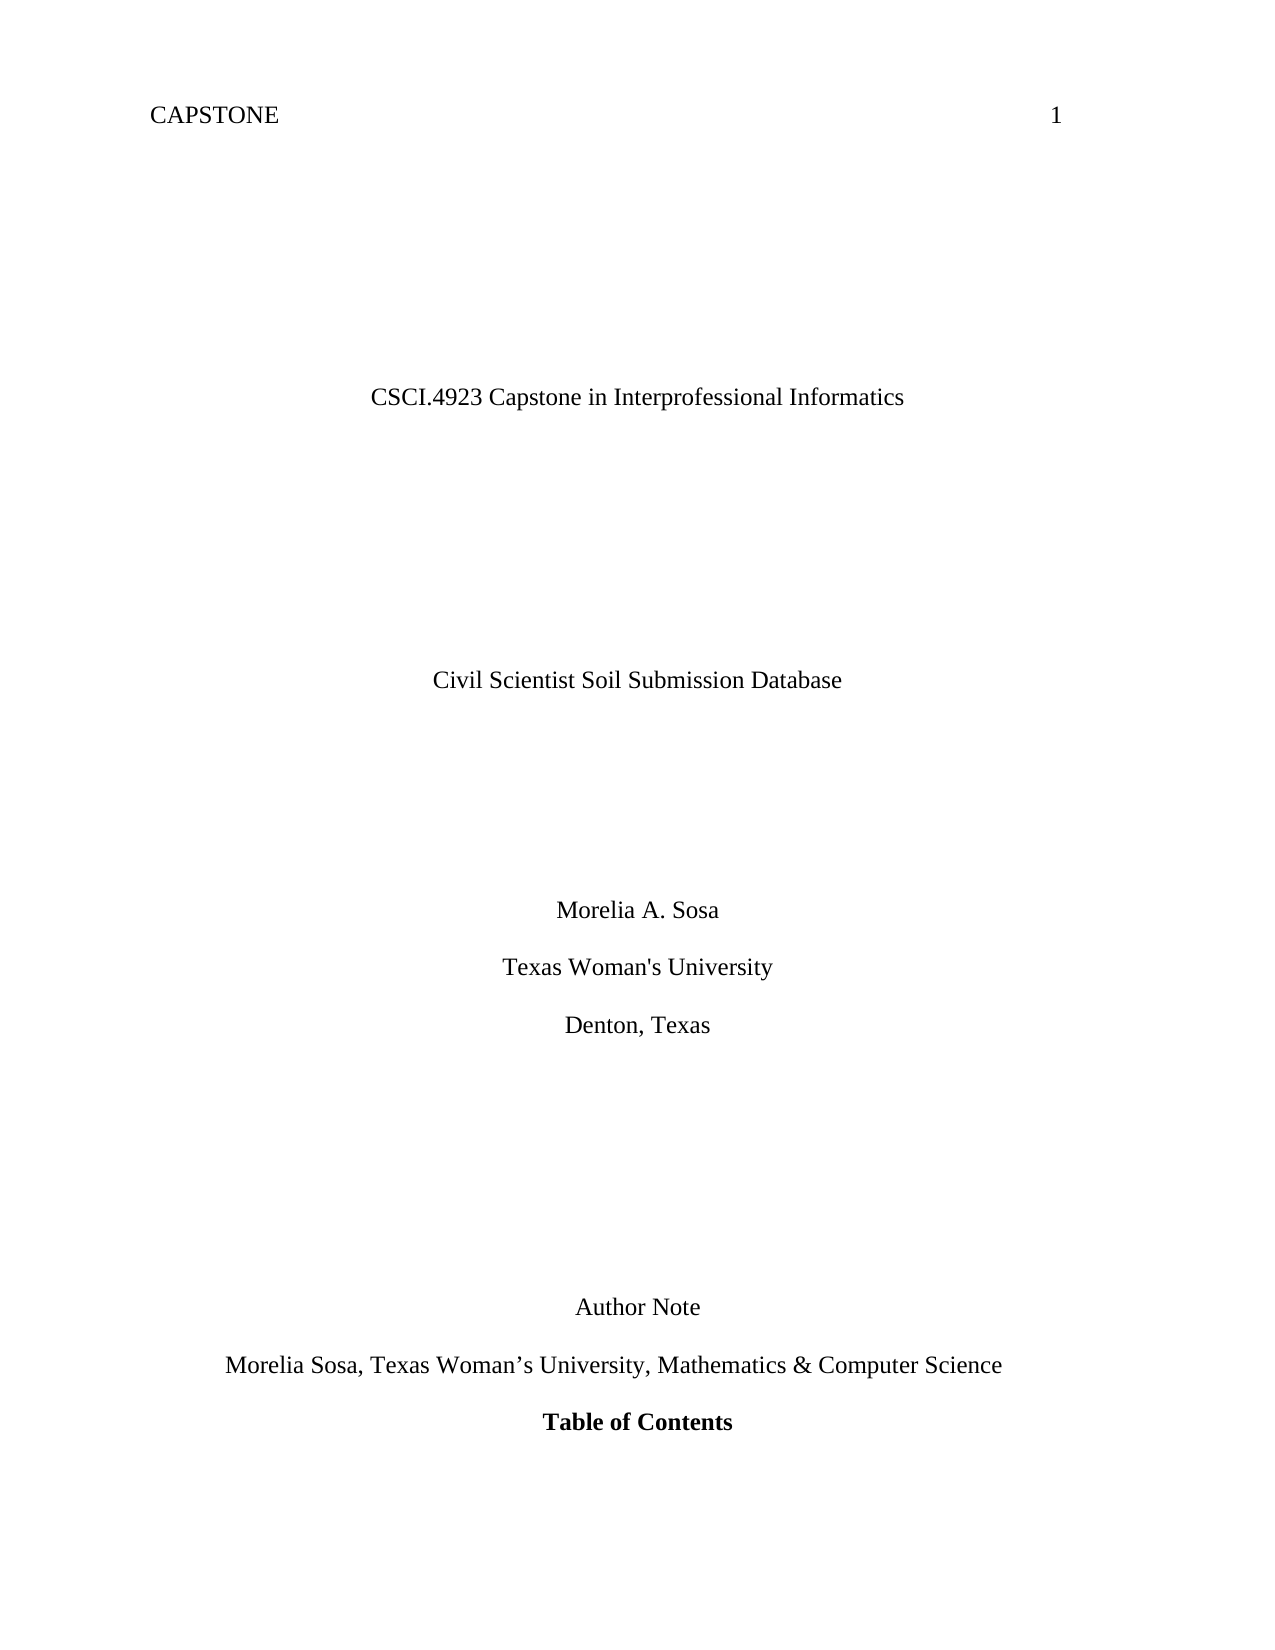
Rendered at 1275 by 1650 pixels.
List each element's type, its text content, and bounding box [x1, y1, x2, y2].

title CSCI.4923 Capstone in Interprofessional Informatics [150, 382, 1125, 411]
subtitle Texas Woman's University [150, 952, 1125, 981]
subtitle Table of Contents [150, 1407, 1125, 1436]
title Civil Scientist Soil Submission Database [150, 665, 1125, 694]
text Denton, Texas [150, 1010, 1125, 1039]
subtitle Author Note [150, 1292, 1125, 1321]
subtitle Morelia A. Sosa [150, 895, 1125, 924]
text Morelia Sosa, Texas Woman’s University, Mathematics & Computer Science [150, 1350, 1125, 1379]
